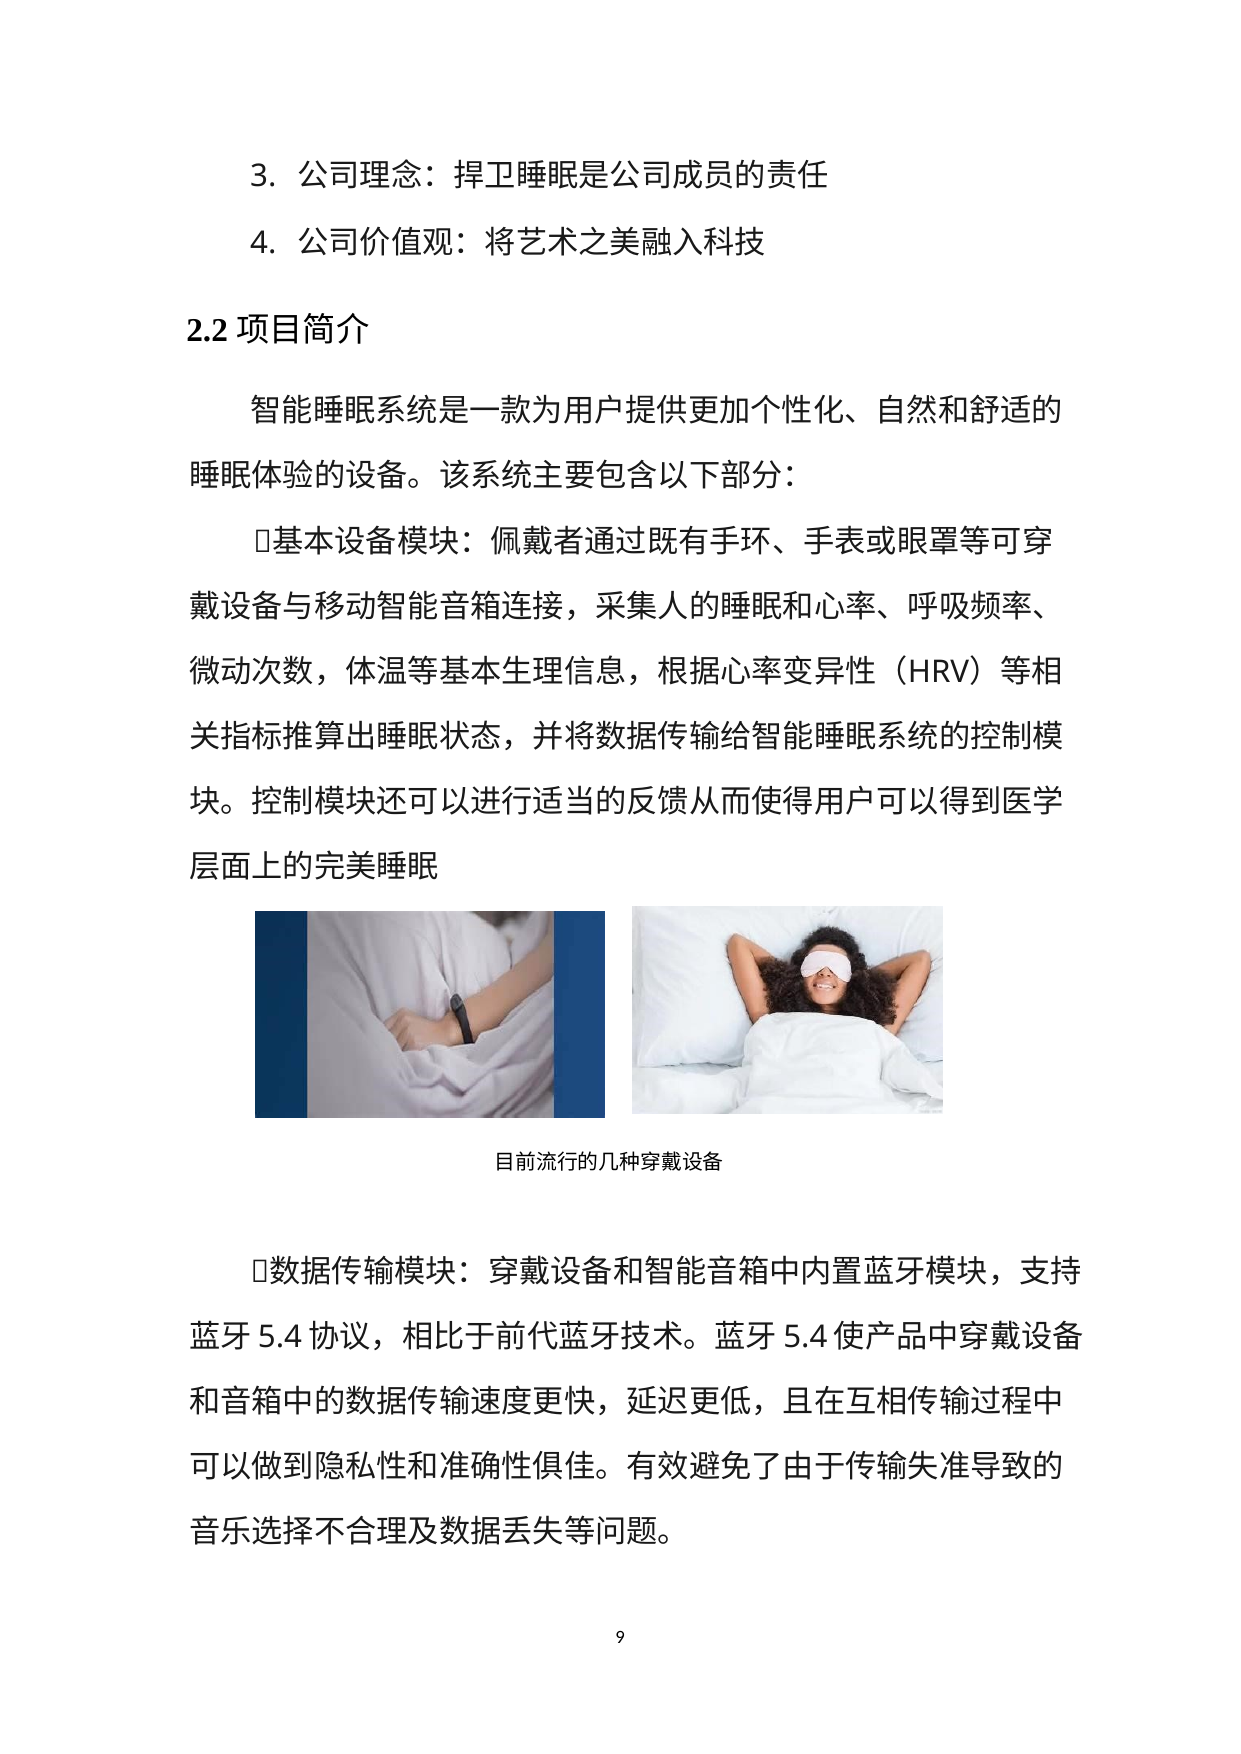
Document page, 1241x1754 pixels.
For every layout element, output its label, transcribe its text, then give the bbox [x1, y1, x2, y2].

text 基本设备模块：佩戴者通过既有手环、手表或眼罩等可穿 [253, 516, 1084, 561]
list 公司理念：捍卫睡眠是公司成员的责任 [250, 150, 1084, 195]
text 智能睡眠系统是一款为用户提供更加个性化、自然和舒适的睡眠体验的设备。该系统主要包含以下部分： [189, 385, 1084, 496]
subtitle 2.2 项目简介 [186, 302, 1084, 351]
text 目前流行的几种穿戴设备 [187, 1145, 1030, 1175]
picture [255, 911, 605, 1118]
text 数据传输模块：穿戴设备和智能音箱中内置蓝牙模块，支持蓝牙5.4协议，相比于前代蓝牙技术。蓝牙5.4使产品中穿戴设备和音箱中的数据传输速度更快，延迟更低，且在互相传输过程中可以做到隐私性和准确性俱佳。有效避免了由于传输失准导致的音乐选择不合理及数据丢失等问题。 [189, 1246, 1084, 1552]
list 公司价值观：将艺术之美融入科技 [250, 217, 1084, 262]
picture [632, 906, 943, 1114]
text 戴设备与移动智能音箱连接，采集人的睡眠和心率、呼吸频率、微动次数，体温等基本生理信息，根据心率变异性（HRV）等相关指标推算出睡眠状态，并将数据传输给智能睡眠系统的控制模块。控制模块还可以进行适当的反馈从而使得用户可以得到医学层面上的完美睡眠 [189, 581, 1084, 887]
